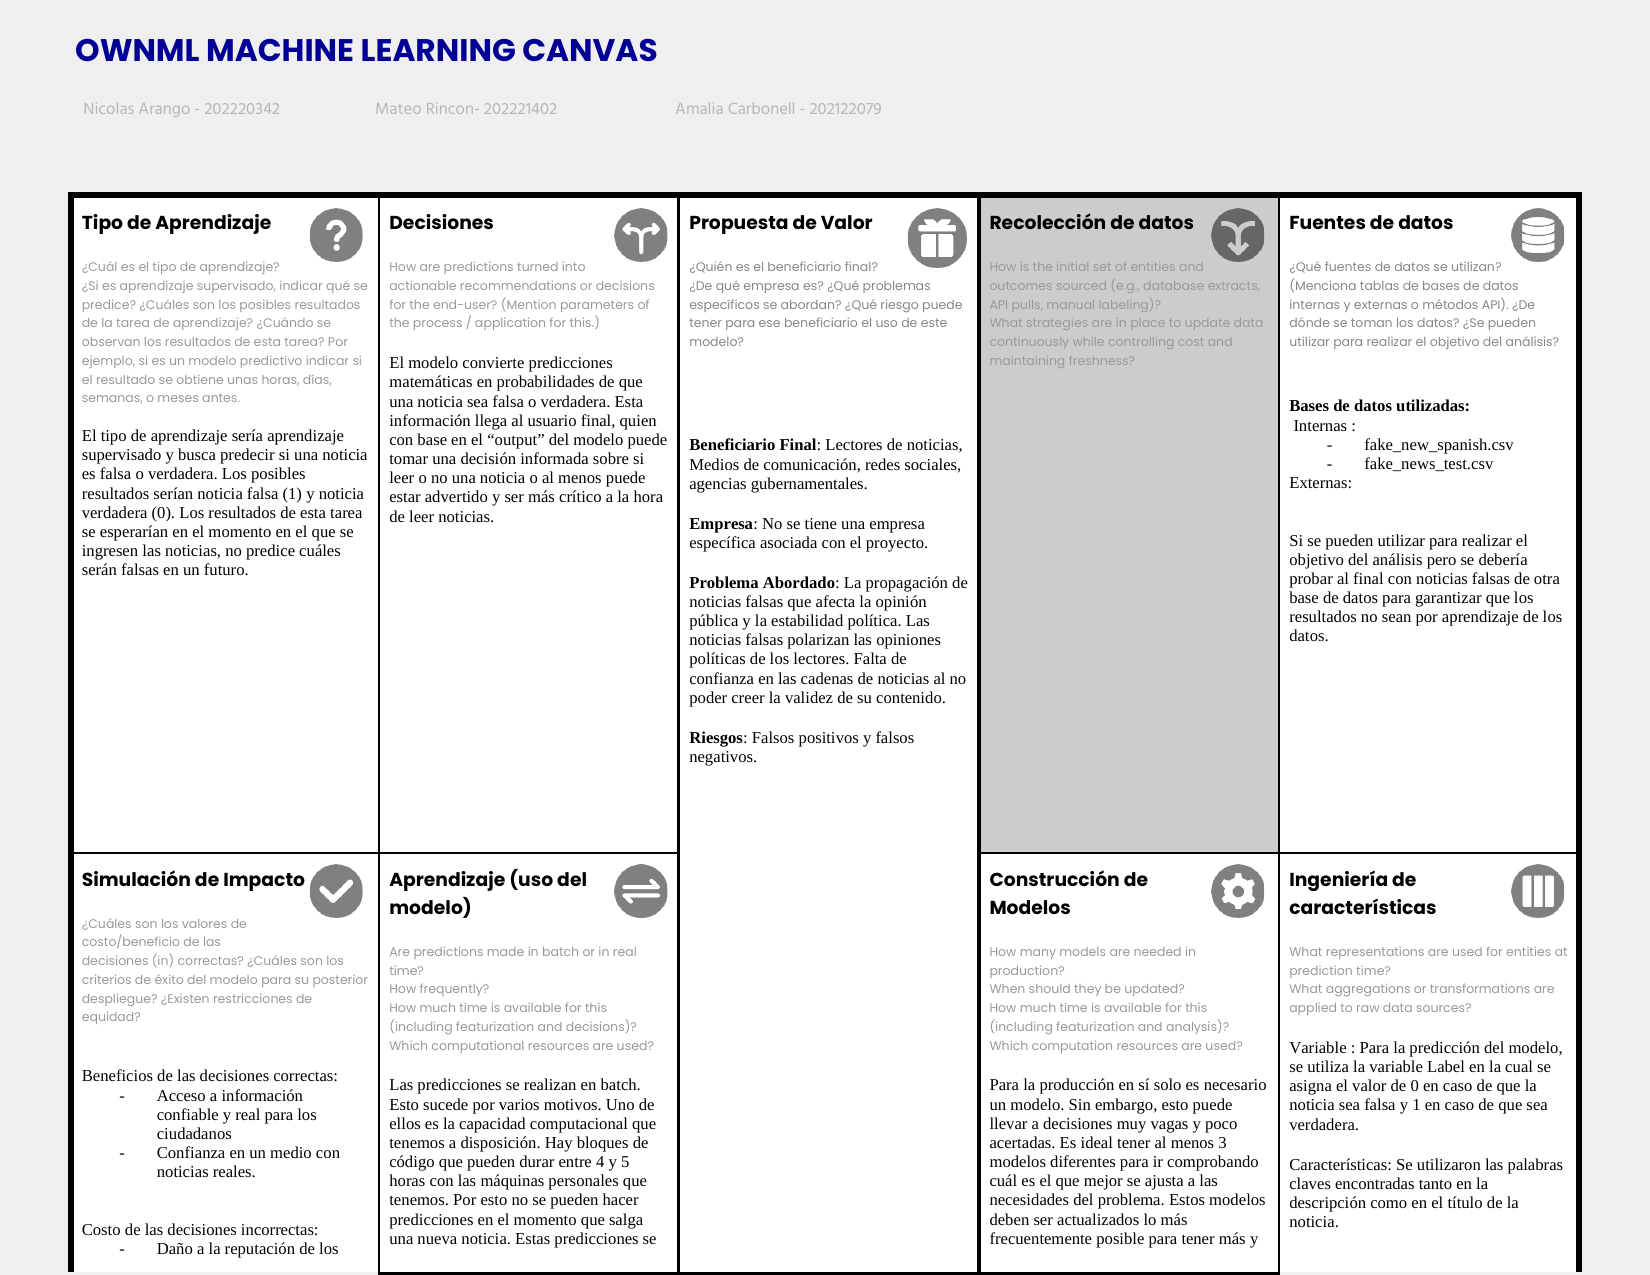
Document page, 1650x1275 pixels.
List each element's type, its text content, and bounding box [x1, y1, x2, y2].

table_header Tipo de Aprendizaje ¿Cuál es el tipo de aprendizaje? ¿Si es aprendizaje supervisado, indicar qué se predice? ¿Cuáles son los posibles resultados de la tarea de aprendizaje? ¿Cuándo se observan los resultados de esta tarea? Por ejemplo, si es un modelo predictivo indicar si el resultado se obtiene unas horas, días, semanas, o meses antes. El tipo de aprendizaje sería aprendizaje supervisado y busca predecir si una noticia es falsa o verdadera. Los posibles resultados serían noticia falsa (1) y noticia verdadera (0). Los resultados de esta tarea se esperarían en el momento en el que se ingresen las noticias, no predice cuáles serán falsas en un futuro. [74, 198, 378, 852]
table_header Decisiones How are predictions turned into actionable recommendations or decisions for the end-user? (Mention parameters of the process / application for this.) El modelo convierte predicciones matemáticas en probabilidades de que una noticia sea falsa o verdadera. Esta información llega al usuario final, quien con base en el “output” del modelo puede tomar una decisión informada sobre si leer o no una noticia o al menos puede estar advertido y ser más crítico a la hora de leer noticias. [380, 198, 677, 852]
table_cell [74, 854, 378, 1272]
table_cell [981, 854, 1278, 1272]
table_header Fuentes de datos ¿Qué fuentes de datos se utilizan? (Menciona tablas de bases de datos internas y externas o métodos API). ¿De dónde se toman los datos? ¿Se pueden utilizar para realizar el objetivo del análisis? Bases de datos utilizadas: Internas : fake_new_spanish.csv fake_news_test.csv Externas: Si se pueden utilizar para realizar el objetivo del análisis pero se debería probar al final con noticias falsas de otra base de datos para garantizar que los resultados no sean por aprendizaje de los datos. [1280, 198, 1576, 852]
table_header Recolección de datos How is the initial set of entities and outcomes sourced (e.g., database extracts, API pulls, manual labeling)? What strategies are in place to update data continuously while controlling cost and maintaining freshness? [981, 198, 1278, 852]
subtitle OWNML MACHINE LEARNING CANVAS [75, 25, 1575, 72]
picture [1511, 208, 1565, 262]
picture [614, 864, 668, 918]
picture [309, 864, 363, 918]
table_cell [680, 852, 977, 1272]
picture [1511, 864, 1565, 918]
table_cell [380, 854, 677, 1272]
picture [1211, 864, 1265, 918]
picture [1211, 208, 1265, 262]
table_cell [1280, 854, 1576, 1272]
subtitle Nicolas Arango - 202220342 Mateo Rincon- 202221402 Amalia Carbonell - 202122079 [75, 97, 1575, 123]
table_header Propuesta de Valor ¿Quién es el beneficiario final? ¿De qué empresa es? ¿Qué problemas específicos se abordan? ¿Qué riesgo puede tener para ese beneficiario el uso de este modelo? Beneficiario Final: Lectores de noticias, Medios de comunicación, redes sociales, agencias gubernamentales. Empresa: No se tiene una empresa específica asociada con el proyecto. Problema Abordado: La propagación de noticias falsas que afecta la opinión pública y la estabilidad política. Las noticias falsas polarizan las opiniones políticas de los lectores. Falta de confianza en las cadenas de noticias al no poder creer la validez de su contenido. Riesgos: Falsos positivos y falsos negativos. [680, 198, 977, 852]
picture [907, 208, 967, 268]
picture [309, 208, 363, 262]
picture [614, 208, 668, 262]
